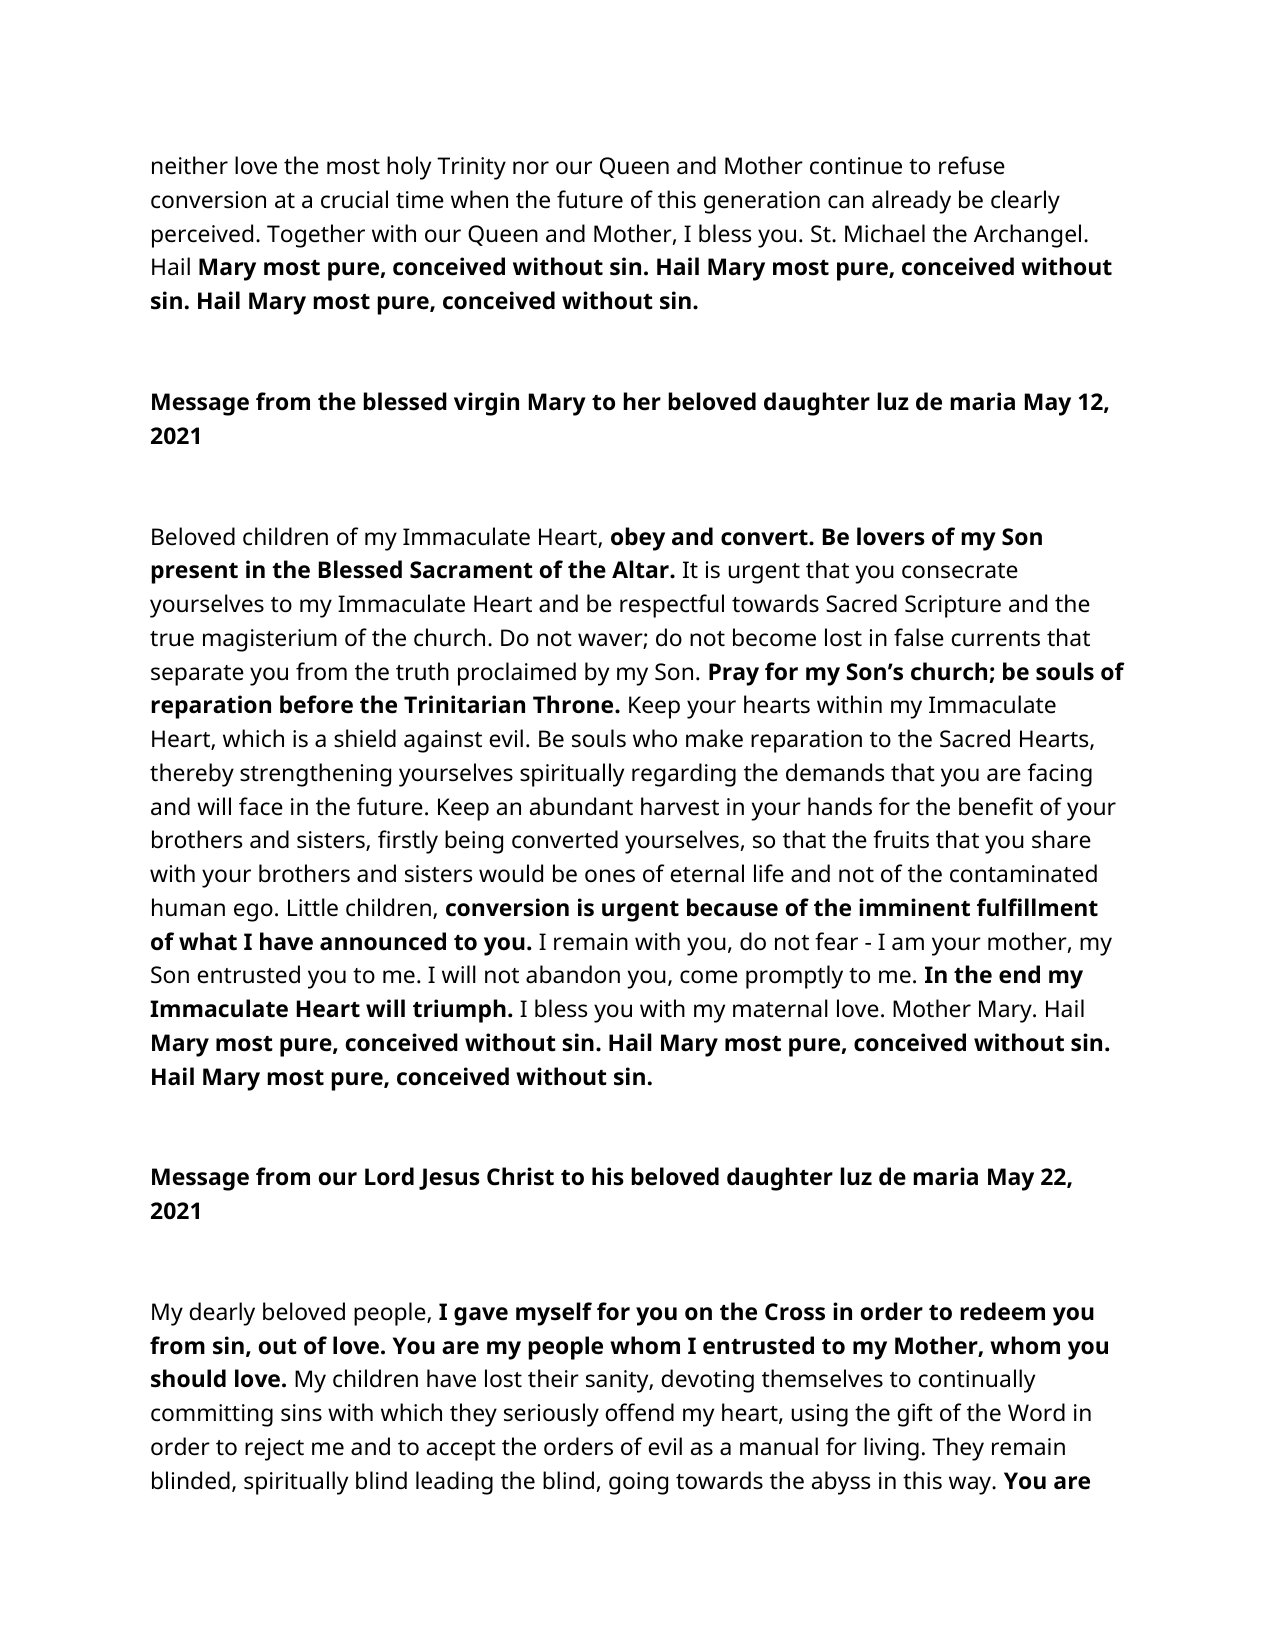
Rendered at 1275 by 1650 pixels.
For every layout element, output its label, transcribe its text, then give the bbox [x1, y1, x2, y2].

text Beloved children of my Immaculate Heart, obey and convert. Be lovers of my Son present in the Blessed Sacrament of the Altar. It is urgent that you consecrate yourselves to my Immaculate Heart and be respectful towards Sacred Scripture and the true magisterium of the church. Do not waver; do not become lost in false currents that separate you from the truth proclaimed by my Son. Pray for my Son’s church; be souls of reparation before the Trinitarian Throne. Keep your hearts within my Immaculate Heart, which is a shield against evil. Be souls who make reparation to the Sacred Hearts, thereby strengthening yourselves spiritually regarding the demands that you are facing and will face in the future. Keep an abundant harvest in your hands for the benefit of your brothers and sisters, firstly being converted yourselves, so that the fruits that you share with your brothers and sisters would be ones of eternal life and not of the contaminated human ego. Little children, conversion is urgent because of the imminent fulfillment of what I have announced to you. I remain with you, do not fear - I am your mother, my Son entrusted you to me. I will not abandon you, come promptly to me. In the end my Immaculate Heart will triumph. I bless you with my maternal love. Mother Mary. Hail Mary most pure, conceived without sin. Hail Mary most pure, conceived without sin. Hail Mary most pure, conceived without sin. [150, 520, 1125, 1092]
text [150, 1296, 1125, 1496]
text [150, 150, 1125, 316]
text Message from our Lord Jesus Christ to his beloved daughter luz de maria May 22, 2021 [150, 1161, 1125, 1226]
text Message from the blessed virgin Mary to her beloved daughter luz de maria May 12, 2021 [150, 386, 1125, 451]
